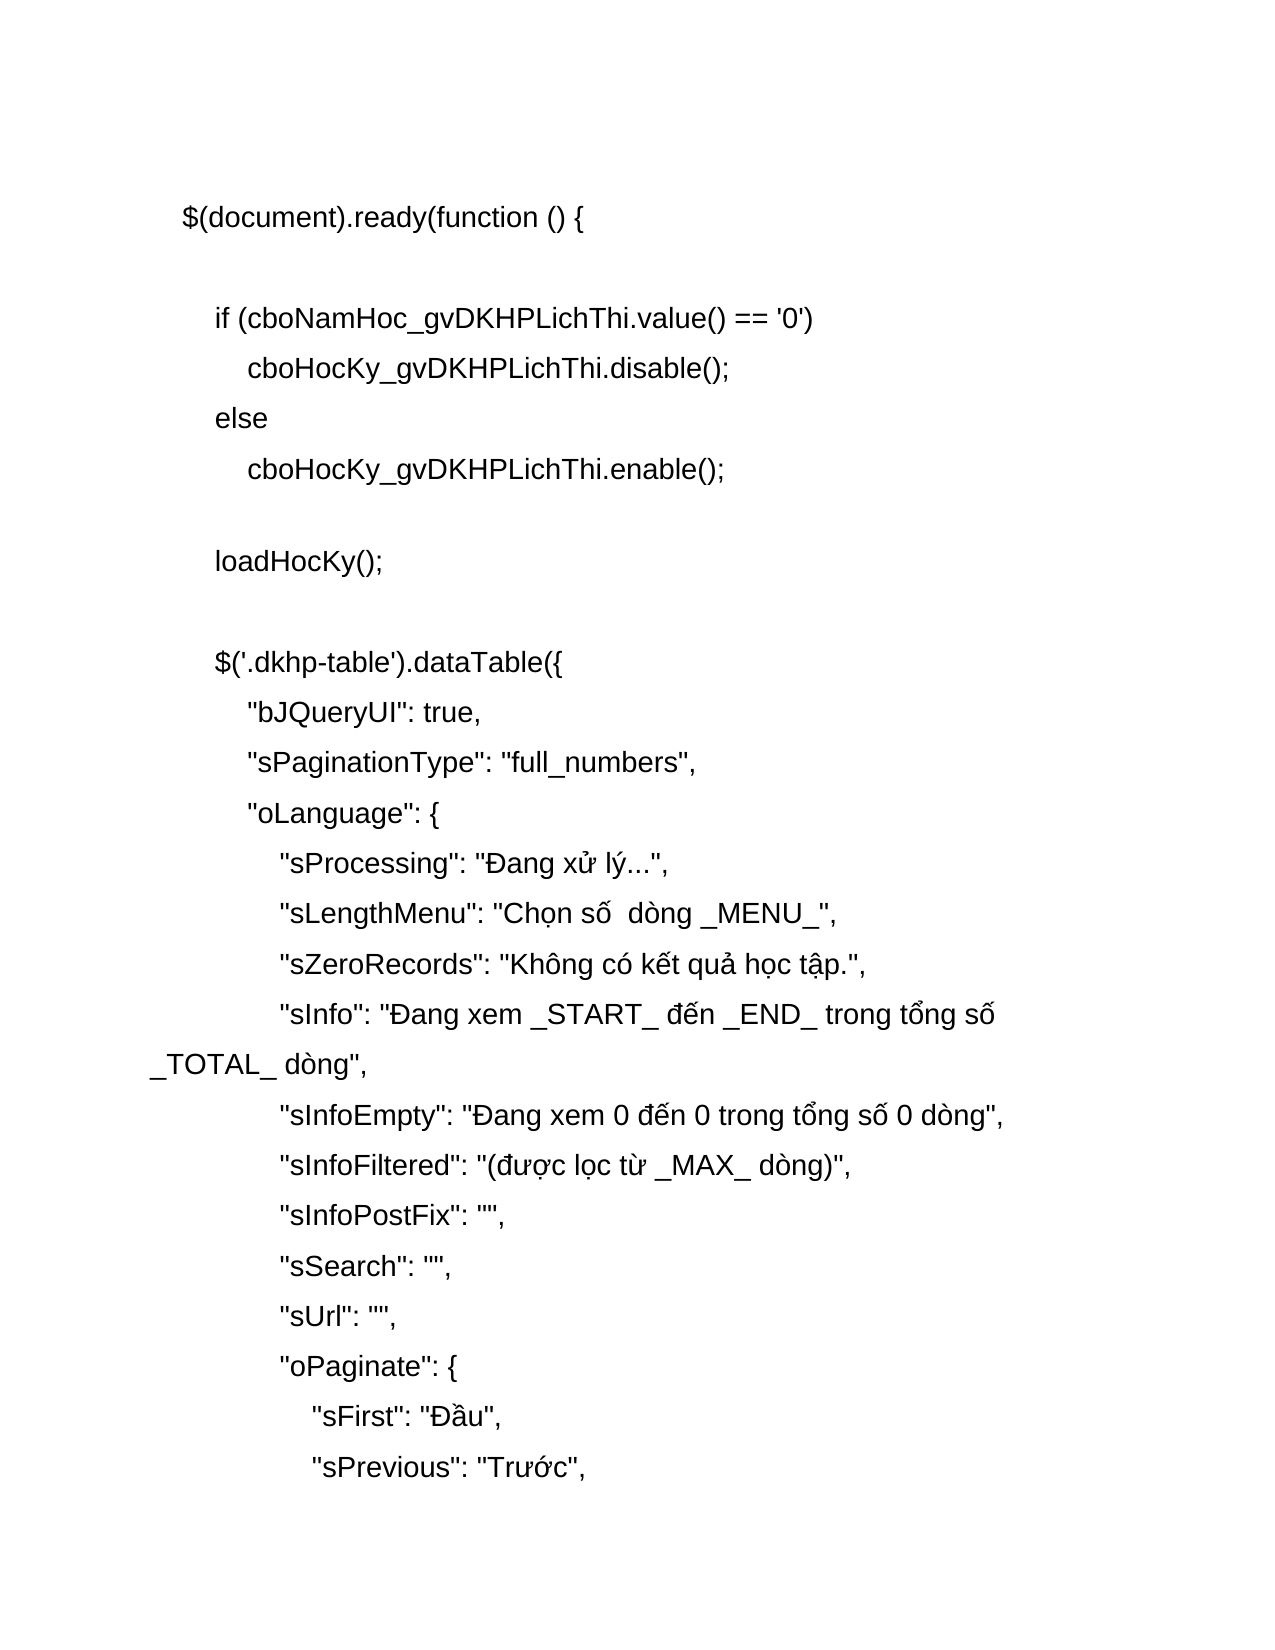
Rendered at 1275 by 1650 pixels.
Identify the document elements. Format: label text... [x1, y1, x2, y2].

text "sLengthMenu": "Chọn số dòng _MENU_", [150, 896, 1125, 930]
text "oLanguage": { [150, 796, 1125, 829]
text "sInfo": "Đang xem _START_ đến _END_ trong tổng số _TOTAL_ dòng", [150, 997, 1125, 1081]
text $(document).ready(function () { [150, 200, 1125, 234]
text "bJQueryUI": true, [150, 695, 1125, 729]
text "oPaginate": { [150, 1349, 1125, 1383]
text loadHocKy(); [150, 544, 1125, 578]
text "sZeroRecords": "Không có kết quả học tập.", [150, 947, 1125, 980]
text $('.dkhp-table').dataTable({ [150, 645, 1125, 678]
text "sPaginationType": "full_numbers", [150, 745, 1125, 779]
text "sUrl": "", [150, 1299, 1125, 1332]
text "sInfoFiltered": "(được lọc từ _MAX_ dòng)", [150, 1148, 1125, 1181]
text "sFirst": "Đầu", [150, 1399, 1125, 1433]
text "sProcessing": "Đang xử lý...", [150, 846, 1125, 879]
text "sInfoEmpty": "Đang xem 0 đến 0 trong tổng số 0 dòng", [150, 1098, 1125, 1131]
text "sInfoPostFix": "", [150, 1198, 1125, 1232]
text else [150, 402, 1125, 435]
text if (cboNamHoc_gvDKHPLichThi.value() == '0') [150, 301, 1125, 334]
text "sSearch": "", [150, 1248, 1125, 1282]
text cboHocKy_gvDKHPLichThi.disable(); [150, 351, 1125, 385]
text cboHocKy_gvDKHPLichThi.enable(); [150, 452, 1125, 485]
text "sPrevious": "Trước", [150, 1450, 1125, 1483]
